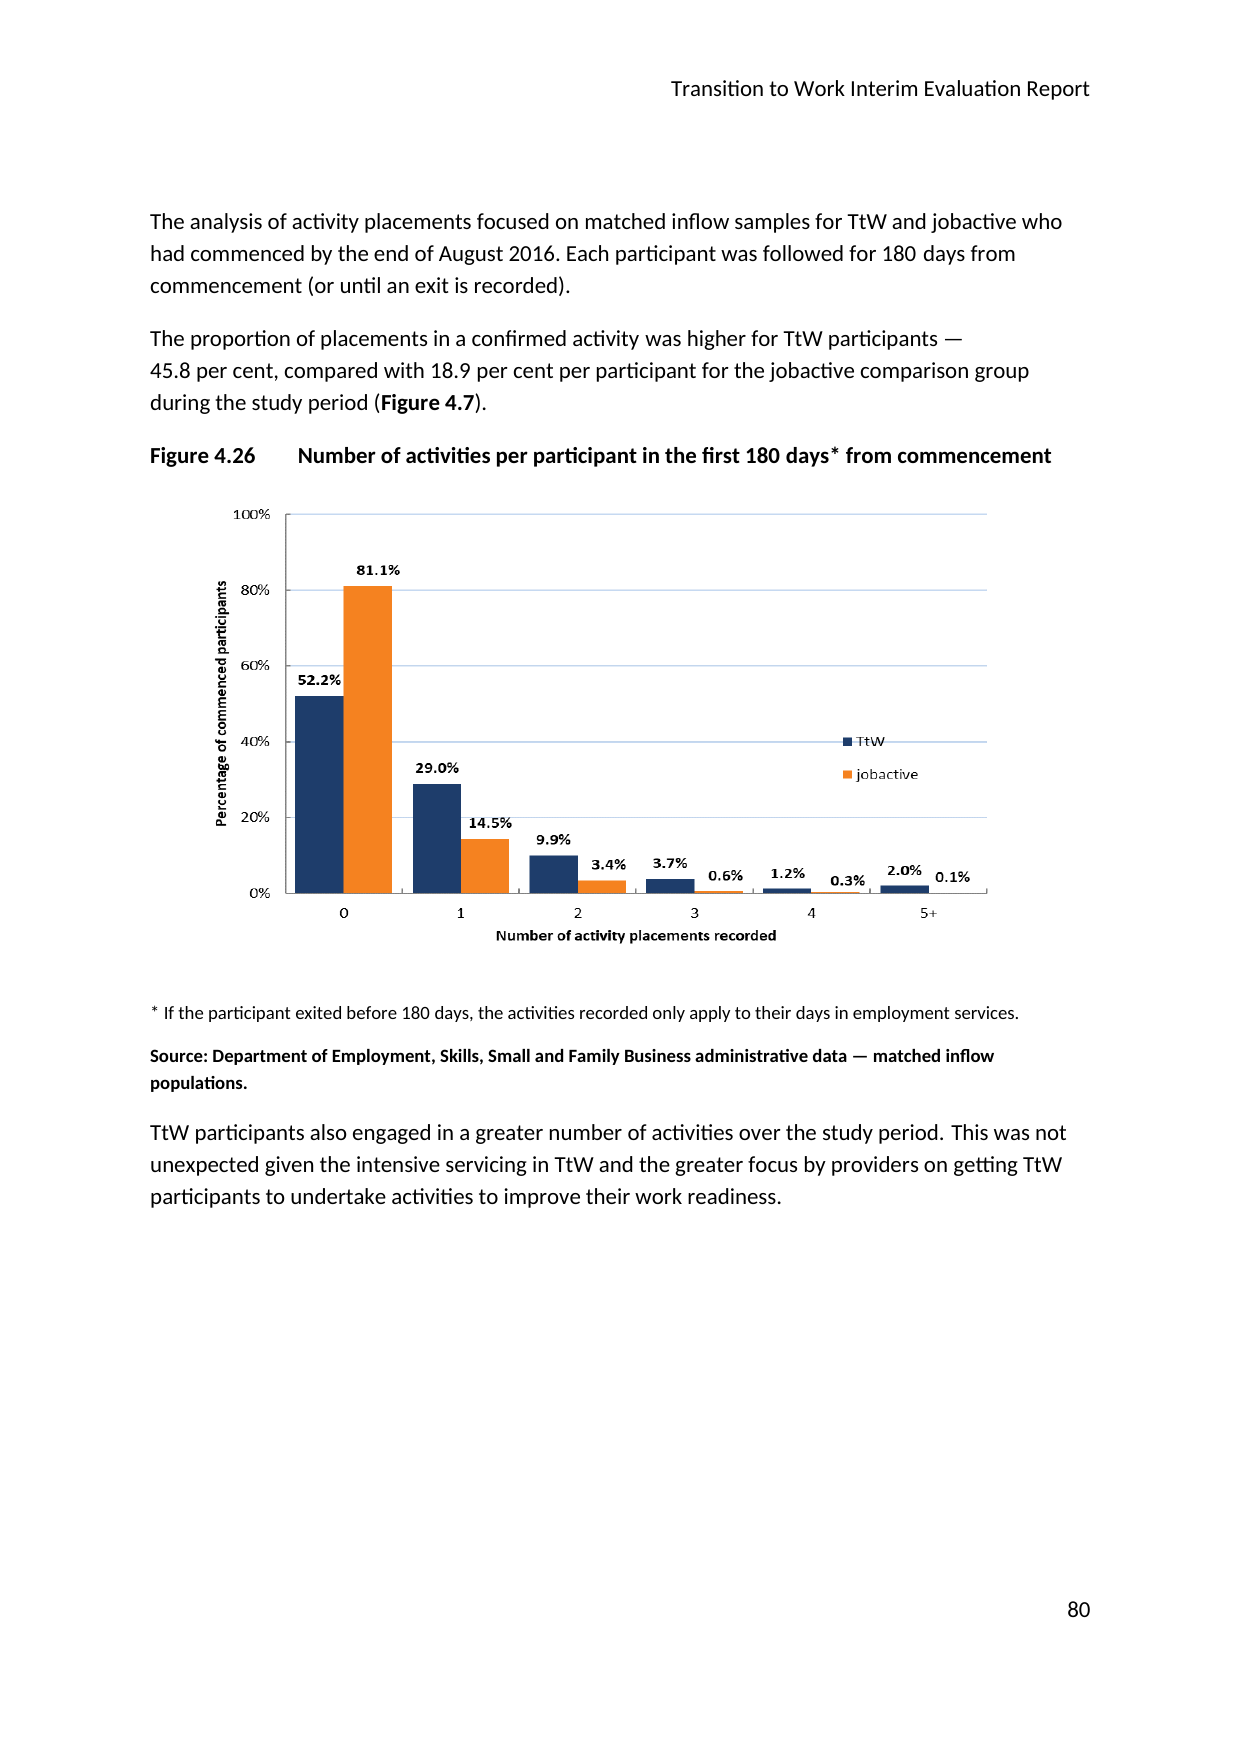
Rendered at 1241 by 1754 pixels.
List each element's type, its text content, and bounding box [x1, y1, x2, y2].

text The proportion of placements in a confirmed activity was higher for TtW participants — 45.8 per cent, compared with 18.9 per cent per participant for the jobactive comparison group during the study period (Figure 4.7). [150, 324, 1090, 417]
text * If the participant exited before 180 days, the activities recorded only apply to their days in employment services. [150, 1001, 1090, 1024]
text TtW participants also engaged in a greater number of activities over the study period. This was not unexpected given the intensive servicing in TtW and the greater focus by providers on getting TtW participants to undertake activities to improve their work readiness. [150, 1118, 1090, 1211]
text Source: Department of Employment, Skills, Small and Family Business administrative data — matched inflow populations. [150, 1044, 1090, 1094]
picture [150, 494, 1037, 976]
text The analysis of activity placements focused on matched inflow samples for TtW and jobactive who had commenced by the end of August 2016. Each participant was followed for 180 days from commencement (or until an exit is recorded). [150, 207, 1090, 299]
